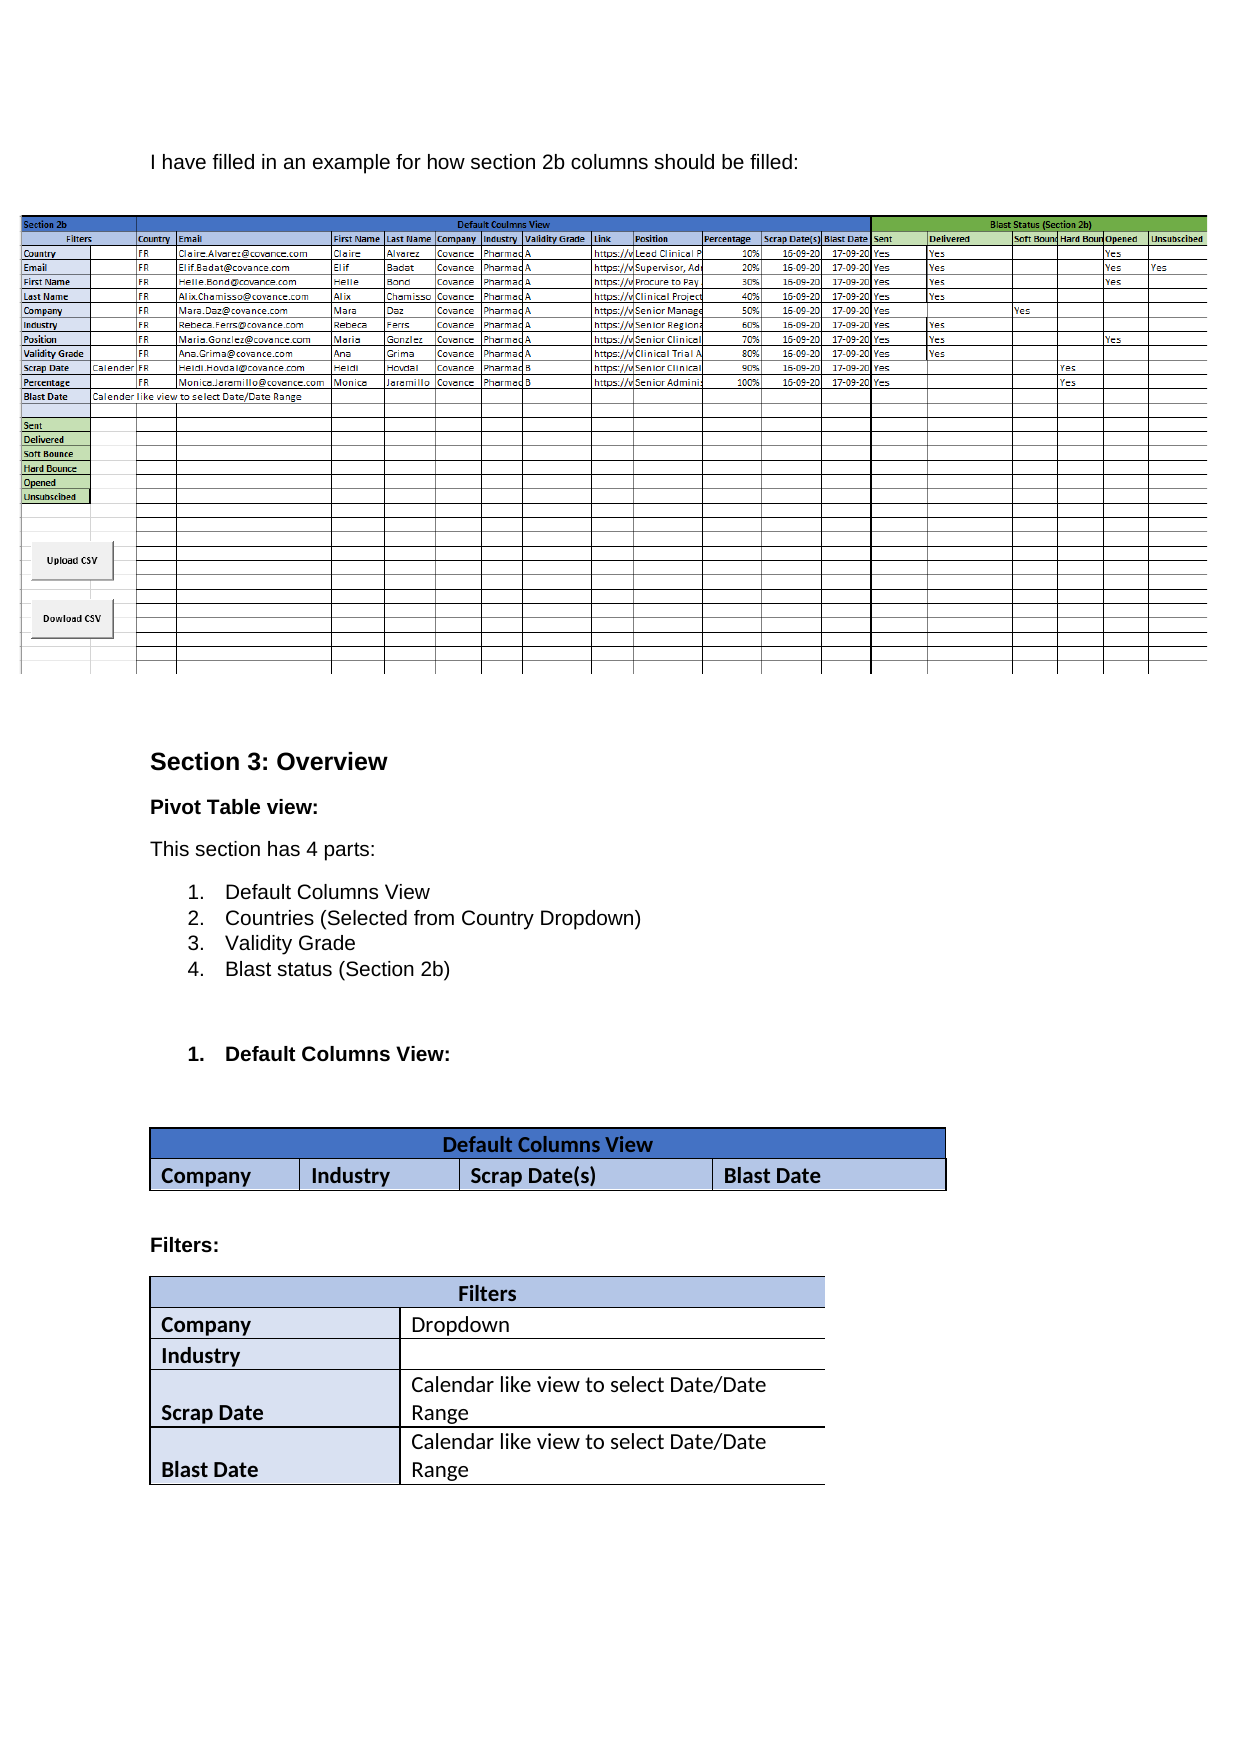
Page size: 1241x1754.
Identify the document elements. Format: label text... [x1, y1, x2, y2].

table_cell Company [151, 1308, 399, 1338]
text This section has 4 parts: [150, 837, 1090, 861]
table_cell Blast Date [713, 1159, 945, 1189]
text Filters: [150, 1233, 1090, 1257]
table_cell Industry [300, 1159, 459, 1189]
table_cell [401, 1339, 825, 1369]
table_cell Industry [151, 1339, 399, 1369]
list Default Columns View [187, 879, 1090, 903]
table_cell Blast Date [151, 1428, 399, 1483]
picture [19, 215, 1206, 674]
table_cell Calendar like view to select Date/Date Range [401, 1370, 825, 1426]
table_cell Scrap Date [151, 1370, 399, 1426]
list Default Columns View: [187, 1042, 1090, 1066]
text I have filled in an example for how section 2b columns should be filled: [150, 150, 1090, 174]
text Pivot Table view: [150, 794, 1090, 818]
list Countries (Selected from Country Dropdown) [187, 905, 1090, 929]
list Validity Grade [187, 931, 1090, 955]
text Section 3: Overview [150, 747, 1090, 776]
table_header Default Columns View [151, 1129, 945, 1158]
list Blast status (Section 2b) [187, 957, 1090, 981]
table_header Filters [151, 1277, 825, 1307]
table_cell Scrap Date(s) [460, 1159, 712, 1189]
table_cell Dropdown [401, 1308, 825, 1338]
table_cell Calendar like view to select Date/Date Range [401, 1428, 825, 1483]
table_cell Company [151, 1159, 299, 1189]
